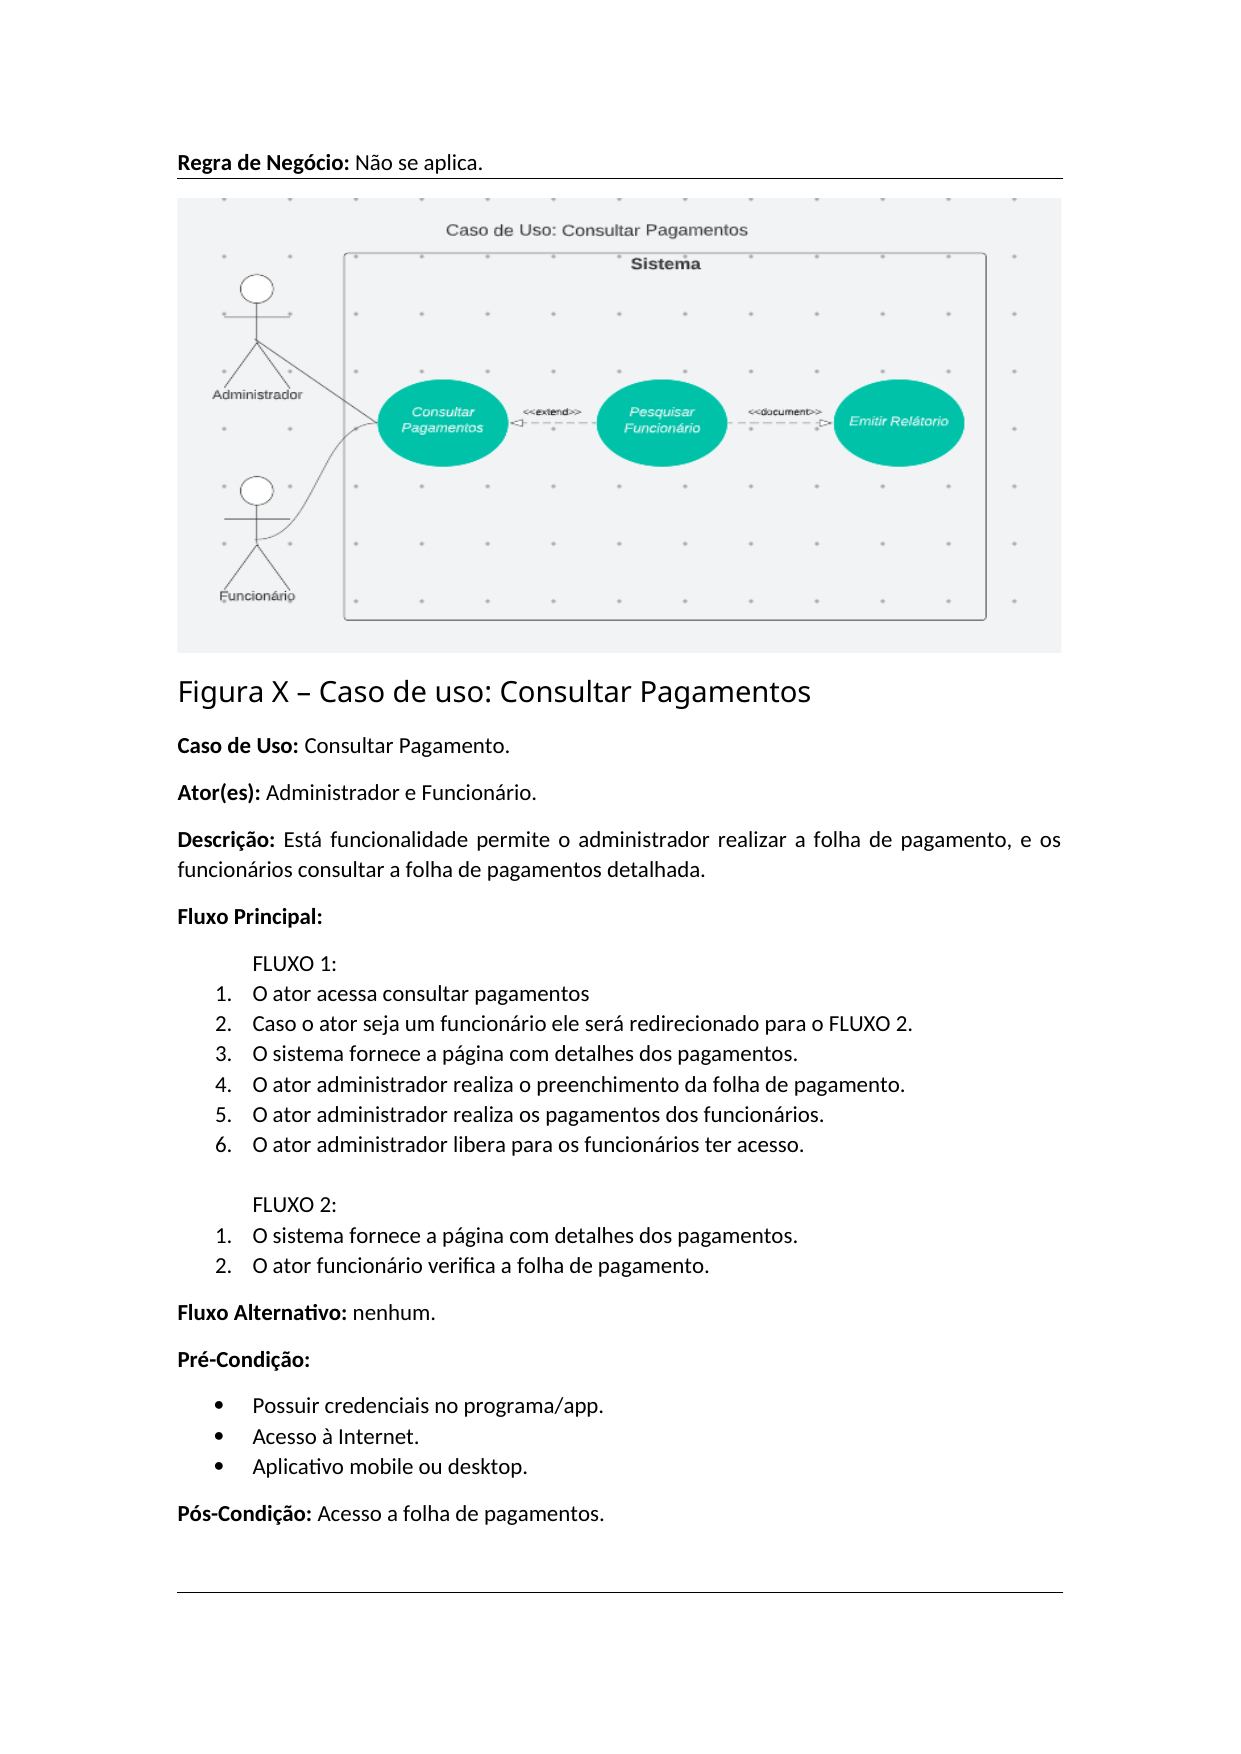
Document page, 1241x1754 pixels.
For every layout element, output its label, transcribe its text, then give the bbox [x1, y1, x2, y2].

list Caso o ator seja um funcionário ele será redirecionado para o FLUXO 2. [215, 1009, 1063, 1037]
text Pré-Condição: [177, 1345, 1063, 1373]
list Aplicativo mobile ou desktop. [215, 1452, 1063, 1480]
text Fluxo Principal: [177, 902, 1063, 930]
text Fluxo Alternativo: nenhum. [177, 1298, 1063, 1326]
text Pós-Condição: Acesso a folha de pagamentos. [177, 1499, 1063, 1592]
text Descrição: Está funcionalidade permite o administrador realizar a folha de pagamento, e os funcionários consultar a folha de pagamentos detalhada. [177, 825, 1063, 883]
list FLUXO 1: [252, 949, 1063, 977]
text Regra de Negócio: Não se aplica. [177, 148, 1063, 178]
list O sistema fornece a página com detalhes dos pagamentos. [215, 1039, 1063, 1068]
list O ator acessa consultar pagamentos [215, 979, 1063, 1007]
list O ator administrador libera para os funcionários ter acesso. [215, 1130, 1063, 1158]
picture [177, 198, 1062, 653]
list O ator administrador realiza os pagamentos dos funcionários. [215, 1100, 1063, 1128]
list FLUXO 2: [252, 1191, 1063, 1219]
list O ator funcionário verifica a folha de pagamento. [215, 1251, 1063, 1279]
text Caso de Uso: Consultar Pagamento. [177, 731, 1063, 759]
text Figura X – Caso de uso: Consultar Pagamentos [177, 672, 1063, 711]
list O sistema fornece a página com detalhes dos pagamentos. [215, 1221, 1063, 1249]
list Possuir credenciais no programa/app. [215, 1392, 1063, 1420]
text Ator(es): Administrador e Funcionário. [177, 778, 1063, 806]
list O ator administrador realiza o preenchimento da folha de pagamento. [215, 1070, 1063, 1098]
list Acesso à Internet. [215, 1422, 1063, 1450]
